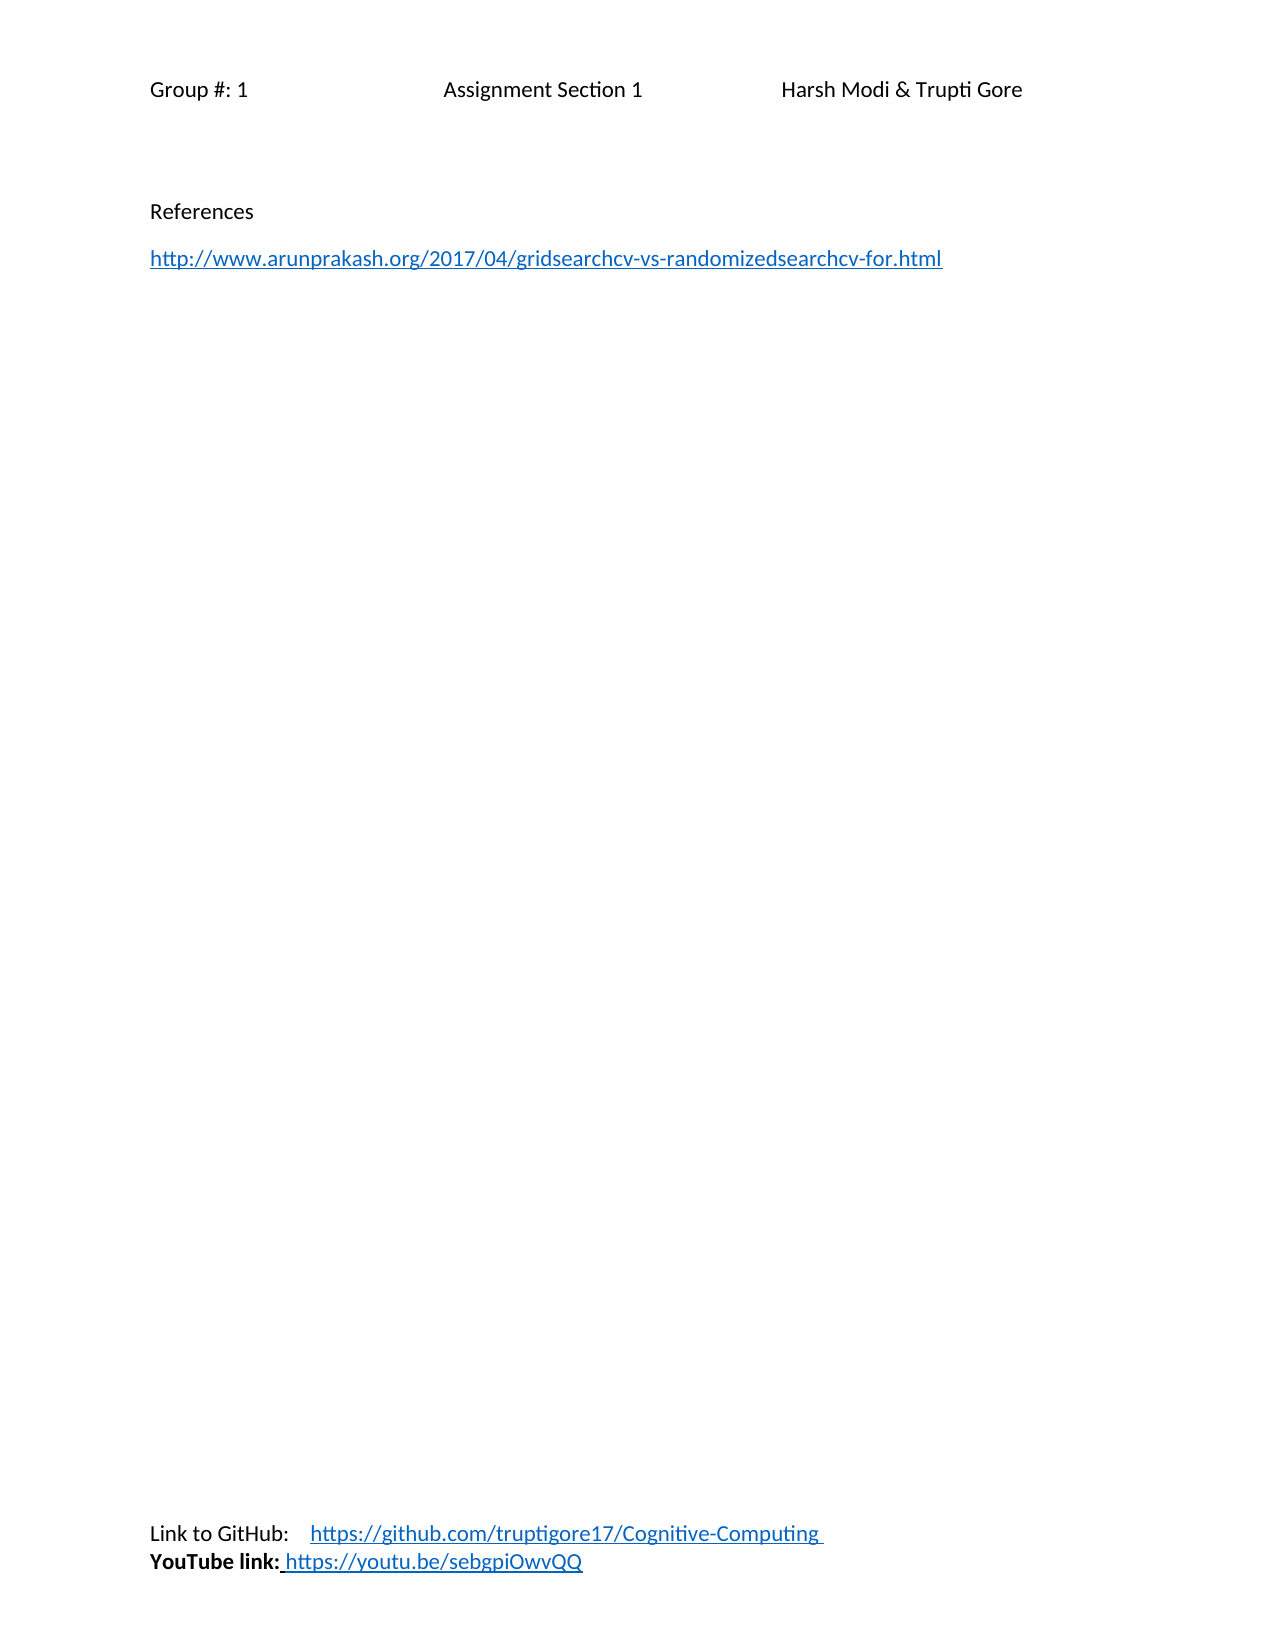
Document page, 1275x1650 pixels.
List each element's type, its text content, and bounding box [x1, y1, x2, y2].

text http://www.arunprakash.org/2017/04/gridsearchcv-vs-randomizedsearchcv-for.html [150, 244, 1125, 272]
text References [150, 197, 1125, 225]
